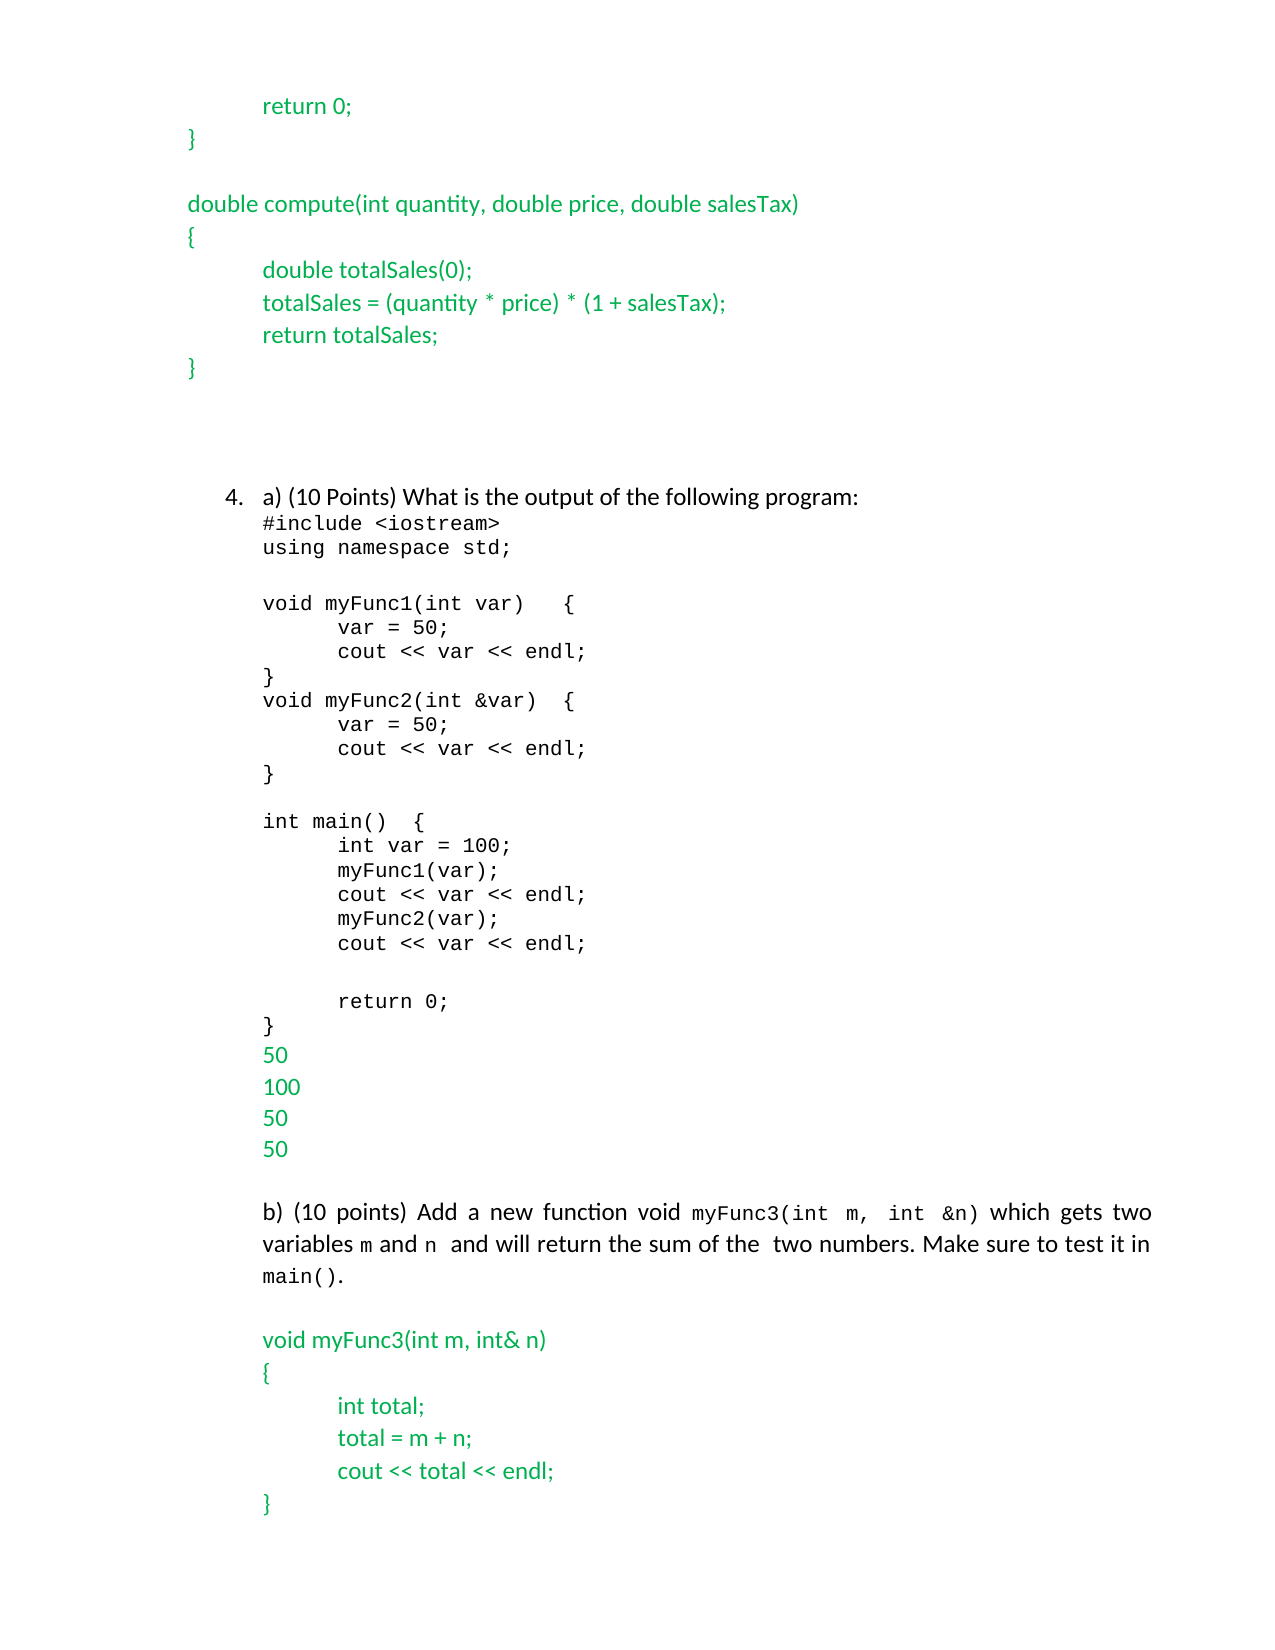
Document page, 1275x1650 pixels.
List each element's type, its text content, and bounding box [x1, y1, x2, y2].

text int total; [262, 1390, 1152, 1420]
list 50 [262, 1134, 1152, 1164]
text } [262, 1488, 1152, 1518]
text total = m + n; [262, 1423, 1152, 1453]
text totalSales = (quantity * price) * (1 + salesTax); [187, 287, 1152, 317]
text double totalSales(0); [187, 254, 1152, 284]
list var = 50; [262, 714, 1152, 738]
list } [262, 763, 1152, 786]
list myFunc2(var); [262, 908, 1152, 932]
list 50 [262, 1102, 1152, 1133]
list cout << var << endl; [262, 738, 1152, 762]
list 50 [262, 1039, 1152, 1070]
list cout << var << endl; [262, 933, 1152, 956]
text void myFunc3(int m, int& n) [262, 1324, 1152, 1355]
list } [262, 666, 1152, 689]
list cout << var << endl; [262, 884, 1152, 908]
list void myFunc2(int &var) { [262, 690, 1152, 713]
text } [187, 352, 1152, 383]
list int var = 100; [262, 836, 1152, 859]
text return totalSales; [187, 319, 1152, 350]
list int main() { [262, 811, 1152, 835]
list cout << var << endl; [262, 641, 1152, 665]
text double compute(int quantity, double price, double salesTax) [187, 188, 1152, 219]
list b) (10 points) Add a new function void myFunc3(int m, int &n) which gets two variables m and n and will return the sum of the two numbers. Make sure to test it in main(). [262, 1196, 1152, 1289]
list a) (10 Points) What is the output of the following program: [225, 482, 1152, 512]
list var = 50; [262, 617, 1152, 641]
list myFunc1(var); [262, 860, 1152, 883]
list } [262, 1015, 1152, 1039]
text { [262, 1357, 1152, 1388]
list 100 [262, 1071, 1152, 1101]
list void myFunc1(int var) { [262, 593, 1152, 616]
text } [187, 123, 1152, 154]
list using namespace std; [262, 537, 1152, 561]
text { [187, 221, 1152, 252]
list #include <iostream> [262, 513, 1152, 537]
list return 0; [262, 991, 1152, 1015]
text cout << total << endl; [262, 1455, 1152, 1486]
text return 0; [187, 90, 1152, 121]
